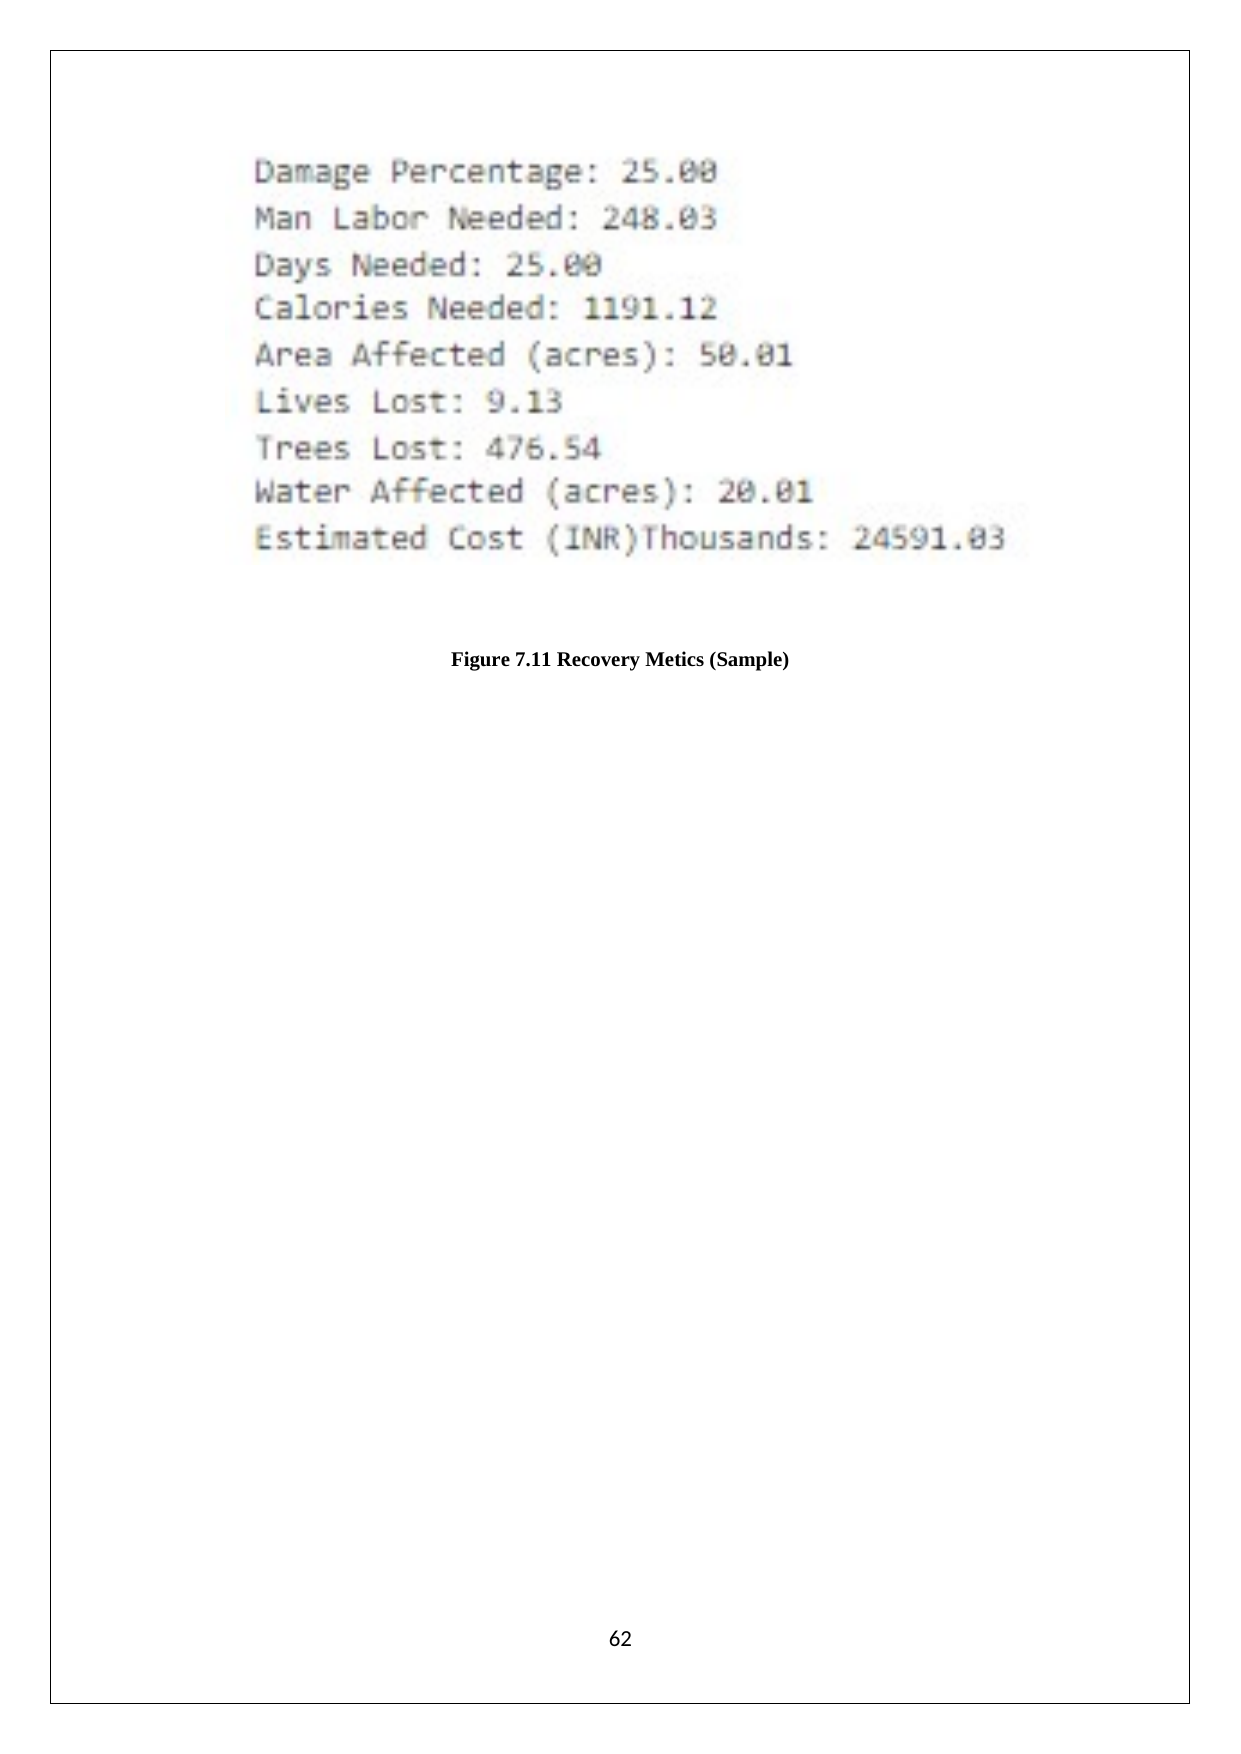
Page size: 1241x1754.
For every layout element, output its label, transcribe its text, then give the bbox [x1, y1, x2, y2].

text Figure 7.11 Recovery Metics (Sample) [150, 647, 1090, 671]
picture [225, 150, 1152, 565]
